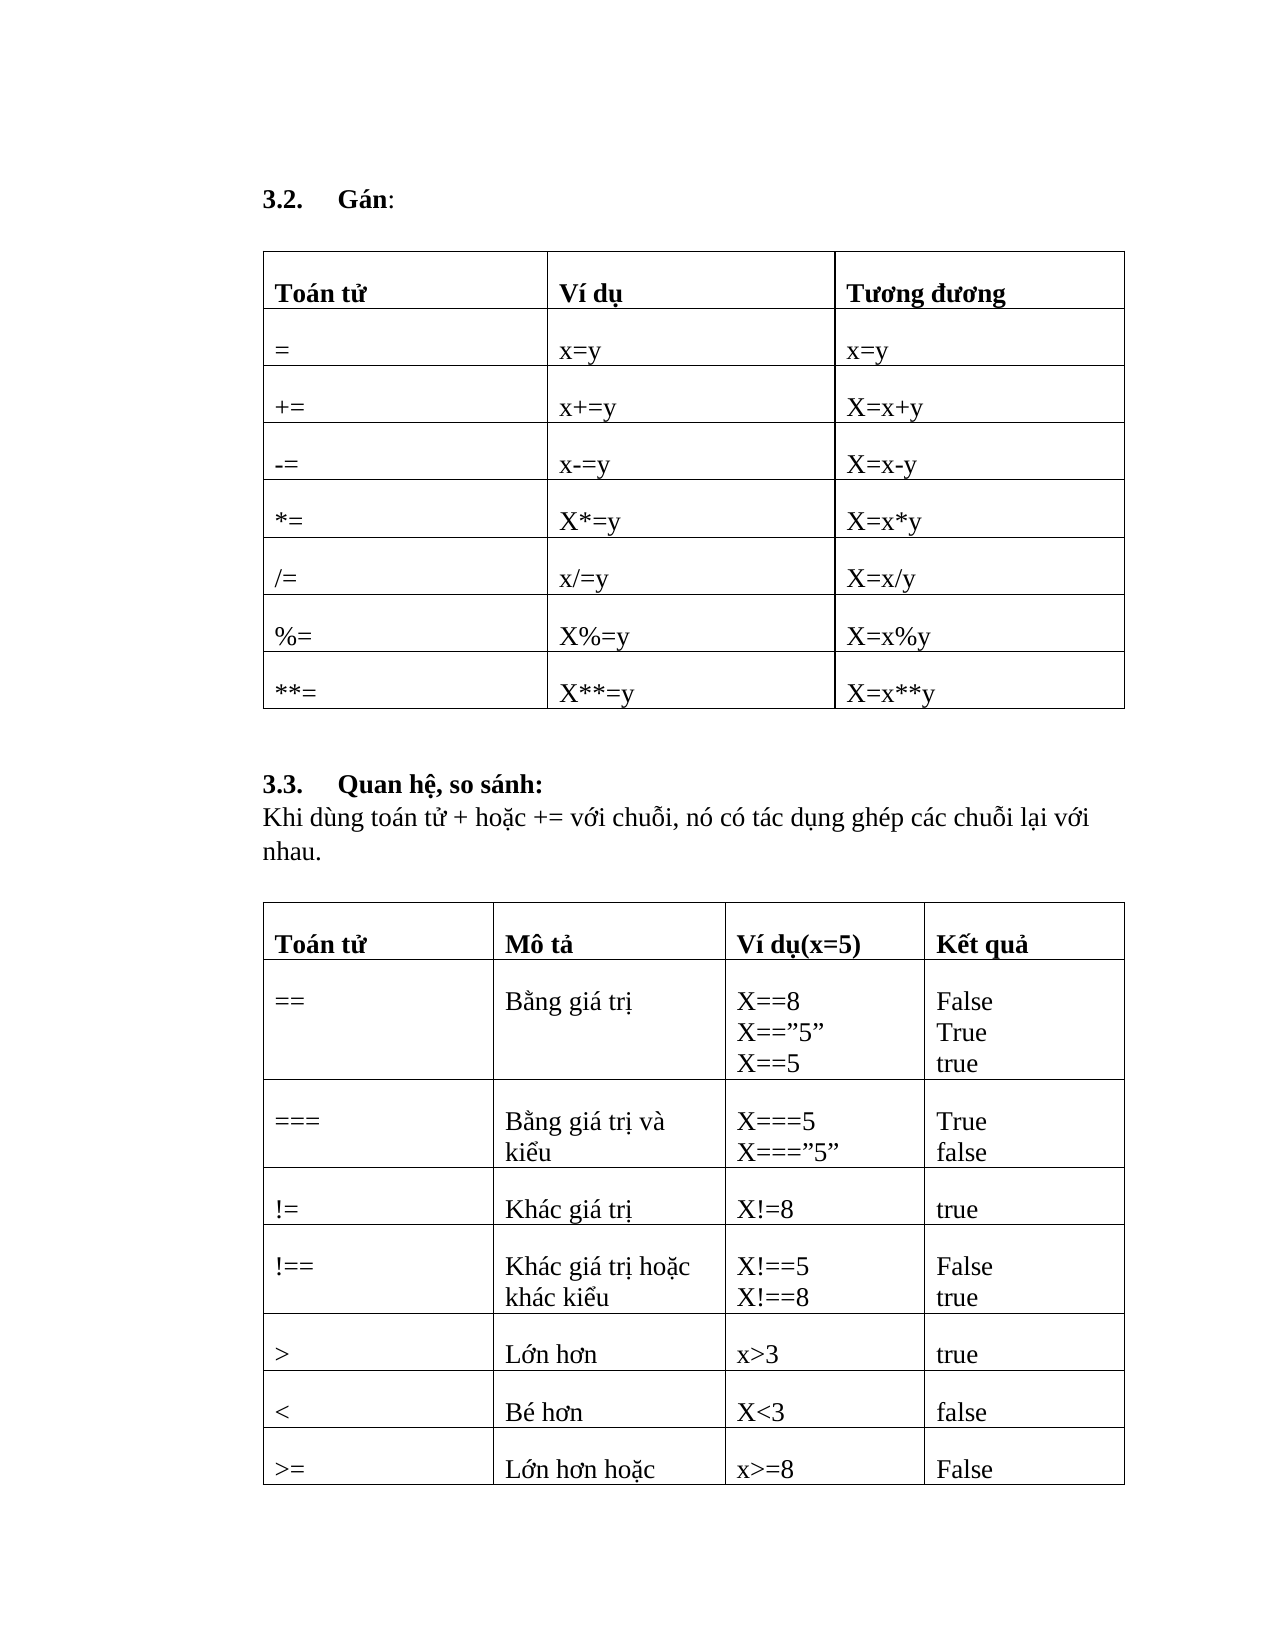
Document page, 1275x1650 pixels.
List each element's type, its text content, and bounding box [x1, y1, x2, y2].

table_header Toán tử [264, 903, 493, 959]
table_cell === [264, 1080, 493, 1167]
table_cell != [264, 1168, 493, 1224]
table_cell x=y [548, 309, 834, 365]
table_cell -= [264, 423, 547, 479]
table_cell X%=y [548, 595, 834, 651]
table_cell x=y [836, 309, 1124, 365]
table_cell /= [264, 538, 547, 594]
table_cell X==8 X==”5” X==5 [726, 960, 924, 1078]
table_header Mô tả [494, 903, 725, 959]
table_cell X**=y [548, 652, 834, 708]
table_cell += [264, 366, 547, 422]
table_header Toán tử [264, 252, 547, 308]
table_cell x+=y [548, 366, 834, 422]
table_cell False True true [925, 960, 1124, 1078]
table_cell True false [925, 1080, 1124, 1167]
table_header Tương đương [836, 252, 1124, 308]
table_cell X=x+y [836, 366, 1124, 422]
table_cell true [925, 1168, 1124, 1224]
table_cell **= [264, 652, 547, 708]
table_cell < [264, 1371, 493, 1427]
table_cell >= [264, 1428, 493, 1484]
table_cell Lớn hơn hoặc bằng [494, 1428, 725, 1484]
table_cell False [925, 1428, 1124, 1484]
list Quan hệ, so sánh: [262, 768, 1125, 799]
table_cell X=x%y [836, 595, 1124, 651]
table_cell false [925, 1371, 1124, 1427]
table_cell Khác giá trị [494, 1168, 725, 1224]
table_header Kết quả [925, 903, 1124, 959]
table_cell = [264, 309, 547, 365]
table_cell Lớn hơn [494, 1314, 725, 1369]
table_header Ví dụ [548, 252, 834, 308]
table_cell X<3 [726, 1371, 924, 1427]
table_cell Khác giá trị hoặc khác kiểu [494, 1225, 725, 1312]
table_cell X=x/y [836, 538, 1124, 594]
table_cell X=x-y [836, 423, 1124, 479]
table_cell x-=y [548, 423, 834, 479]
table_cell Bé hơn [494, 1371, 725, 1427]
list Gán: [262, 183, 1125, 215]
table_cell X!==5 X!==8 [726, 1225, 924, 1312]
list Khi dùng toán tử + hoặc += với chuỗi, nó có tác dụng ghép các chuỗi lại với nhau. [262, 801, 1125, 866]
table_cell x>=8 [726, 1428, 924, 1484]
table_cell X*=y [548, 480, 834, 537]
table_cell Bằng giá trị và kiểu [494, 1080, 725, 1167]
table_cell X=x*y [836, 480, 1124, 537]
table_cell == [264, 960, 493, 1078]
table_cell False true [925, 1225, 1124, 1312]
table_cell true [925, 1314, 1124, 1369]
table_cell X=x**y [836, 652, 1124, 708]
table_cell Bằng giá trị [494, 960, 725, 1078]
table_cell x/=y [548, 538, 834, 594]
table_cell *= [264, 480, 547, 537]
table_cell %= [264, 595, 547, 651]
table_header Ví dụ(x=5) [726, 903, 924, 959]
table_cell !== [264, 1225, 493, 1312]
table_cell X!=8 [726, 1168, 924, 1224]
table_cell x>3 [726, 1314, 924, 1369]
table_cell > [264, 1314, 493, 1369]
table_cell X===5 X===”5” [726, 1080, 924, 1167]
